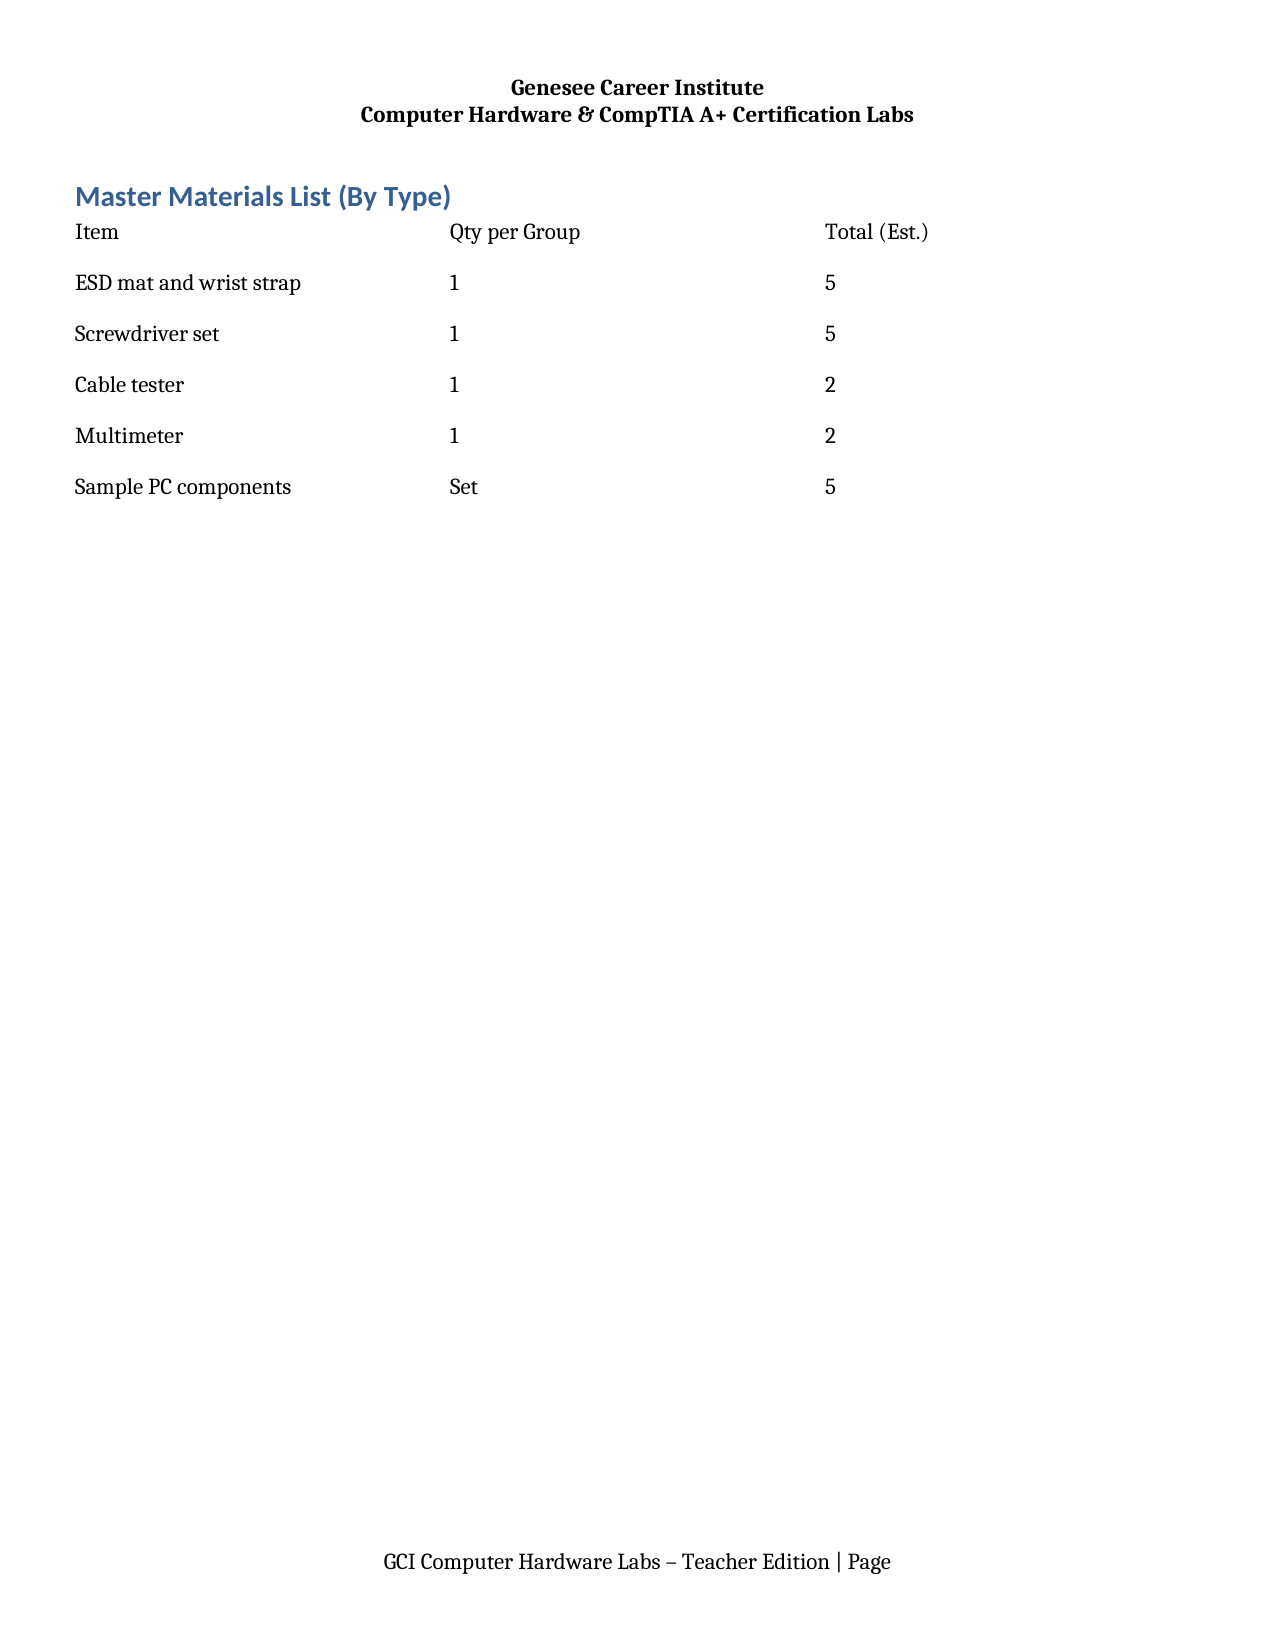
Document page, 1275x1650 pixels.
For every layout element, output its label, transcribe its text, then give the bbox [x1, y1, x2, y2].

table_cell Sample PC components [64, 474, 439, 525]
table_cell 1 [439, 270, 814, 321]
table_cell 5 [814, 270, 1189, 321]
table_cell Set [439, 474, 814, 525]
table_cell 1 [439, 423, 814, 474]
table_cell 1 [439, 321, 814, 372]
table_cell Multimeter [64, 423, 439, 474]
table_cell 5 [814, 474, 1189, 525]
table_cell Screwdriver set [64, 321, 439, 372]
subtitle Master Materials List (By Type) [75, 178, 1200, 213]
table_cell 2 [814, 372, 1189, 423]
table_header Total (Est.) [814, 219, 1189, 270]
table_cell 1 [439, 372, 814, 423]
table_cell 2 [814, 423, 1189, 474]
table_header Item [64, 219, 439, 270]
table_cell Cable tester [64, 372, 439, 423]
table_cell ESD mat and wrist strap [64, 270, 439, 321]
table_cell 5 [814, 321, 1189, 372]
table_header Qty per Group [439, 219, 814, 270]
